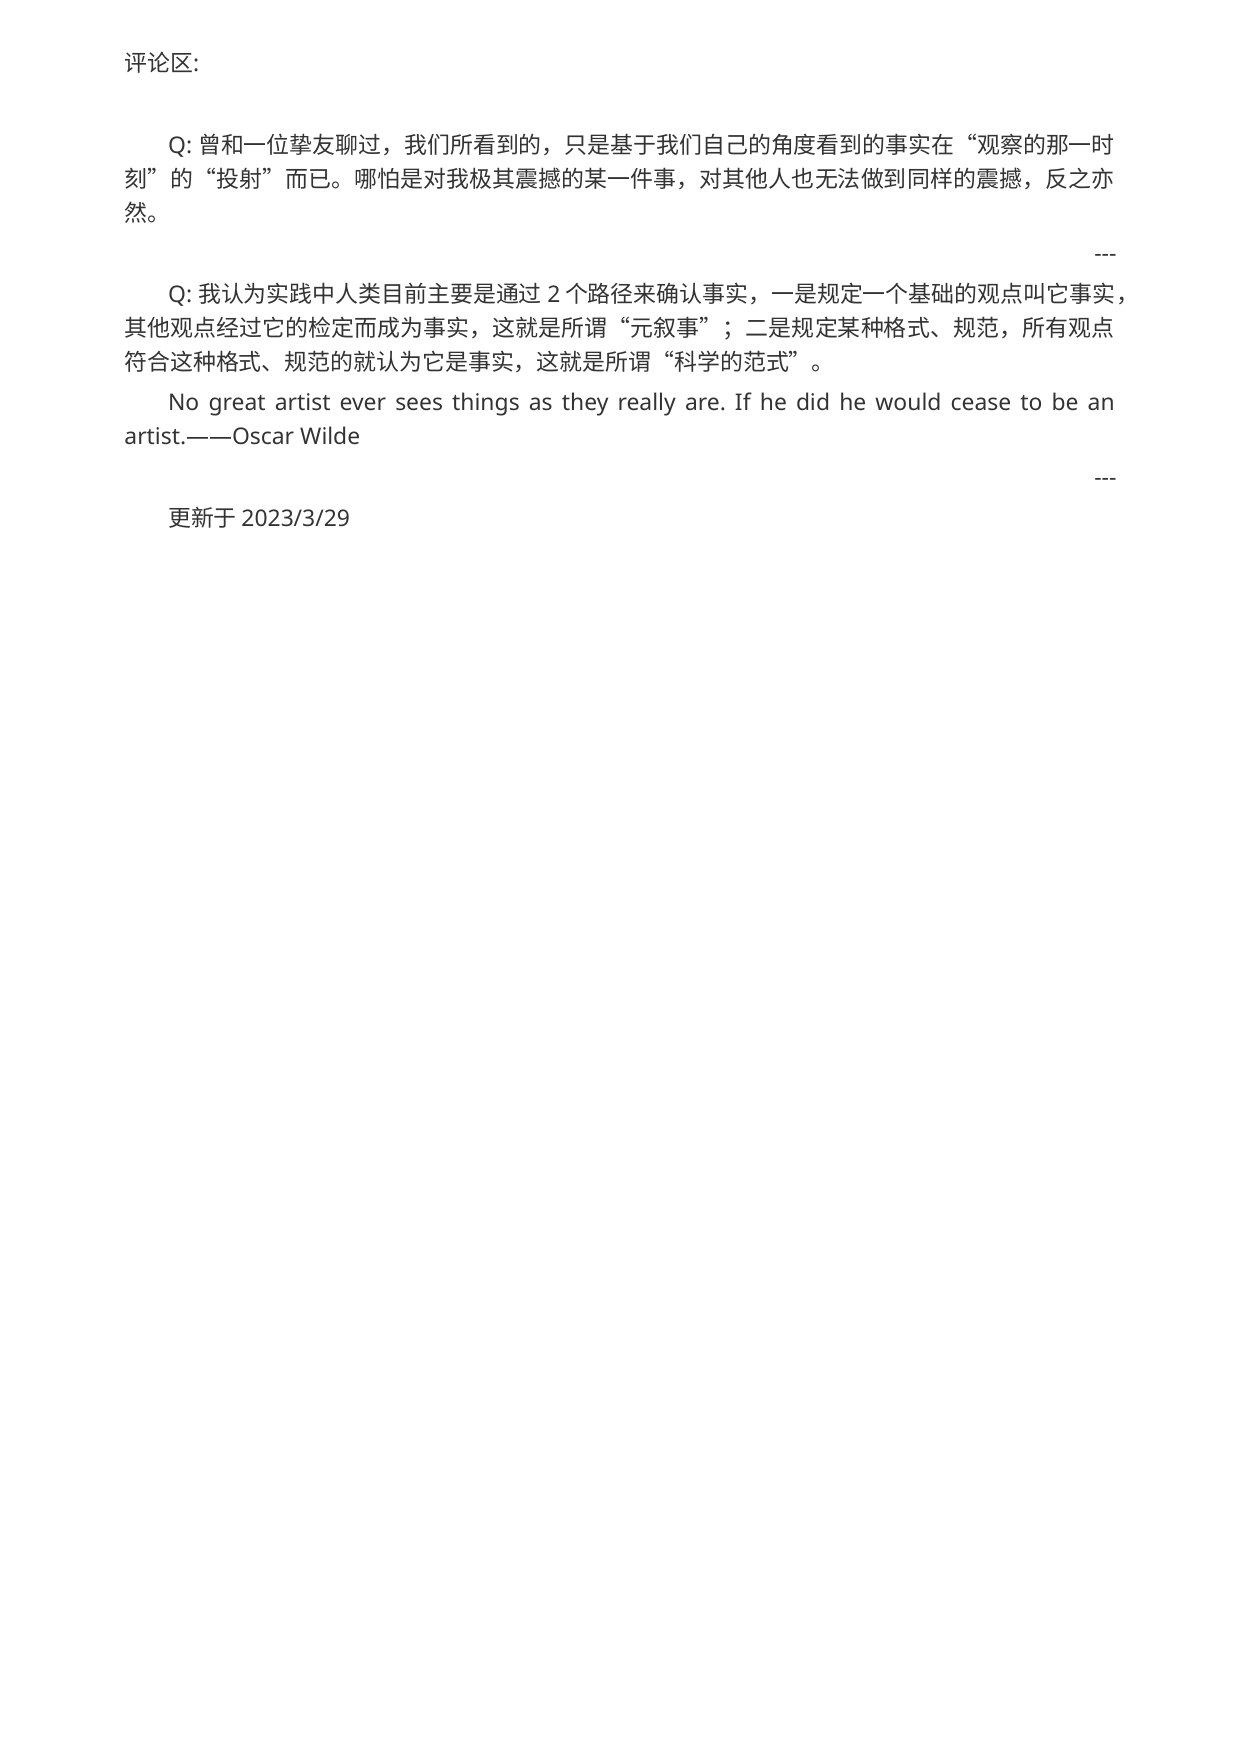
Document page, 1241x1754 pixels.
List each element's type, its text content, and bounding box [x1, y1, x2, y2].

text 评论区: [124, 45, 1116, 79]
text Q: 曾和一位挚友聊过，我们所看到的，只是基于我们自己的角度看到的事实在“观察的那一时刻”的“投射”而已。哪怕是对我极其震撼的某一件事，对其他人也无法做到同样的震撼，反之亦然。 [124, 126, 1116, 228]
text Q: 我认为实践中人类目前主要是通过2个路径来确认事实，一是规定一个基础的观点叫它事实，其他观点经过它的检定而成为事实，这就是所谓“元叙事”；二是规定某种格式、规范，所有观点符合这种格式、规范的就认为它是事实，这就是所谓“科学的范式”。 [124, 276, 1116, 378]
text --- [124, 235, 1116, 269]
text --- [124, 459, 1116, 493]
text No great artist ever sees things as they really are. If he did he would cease to be an artist.——Oscar Wilde [124, 384, 1116, 452]
text 更新于2023/3/29 [124, 500, 1116, 534]
